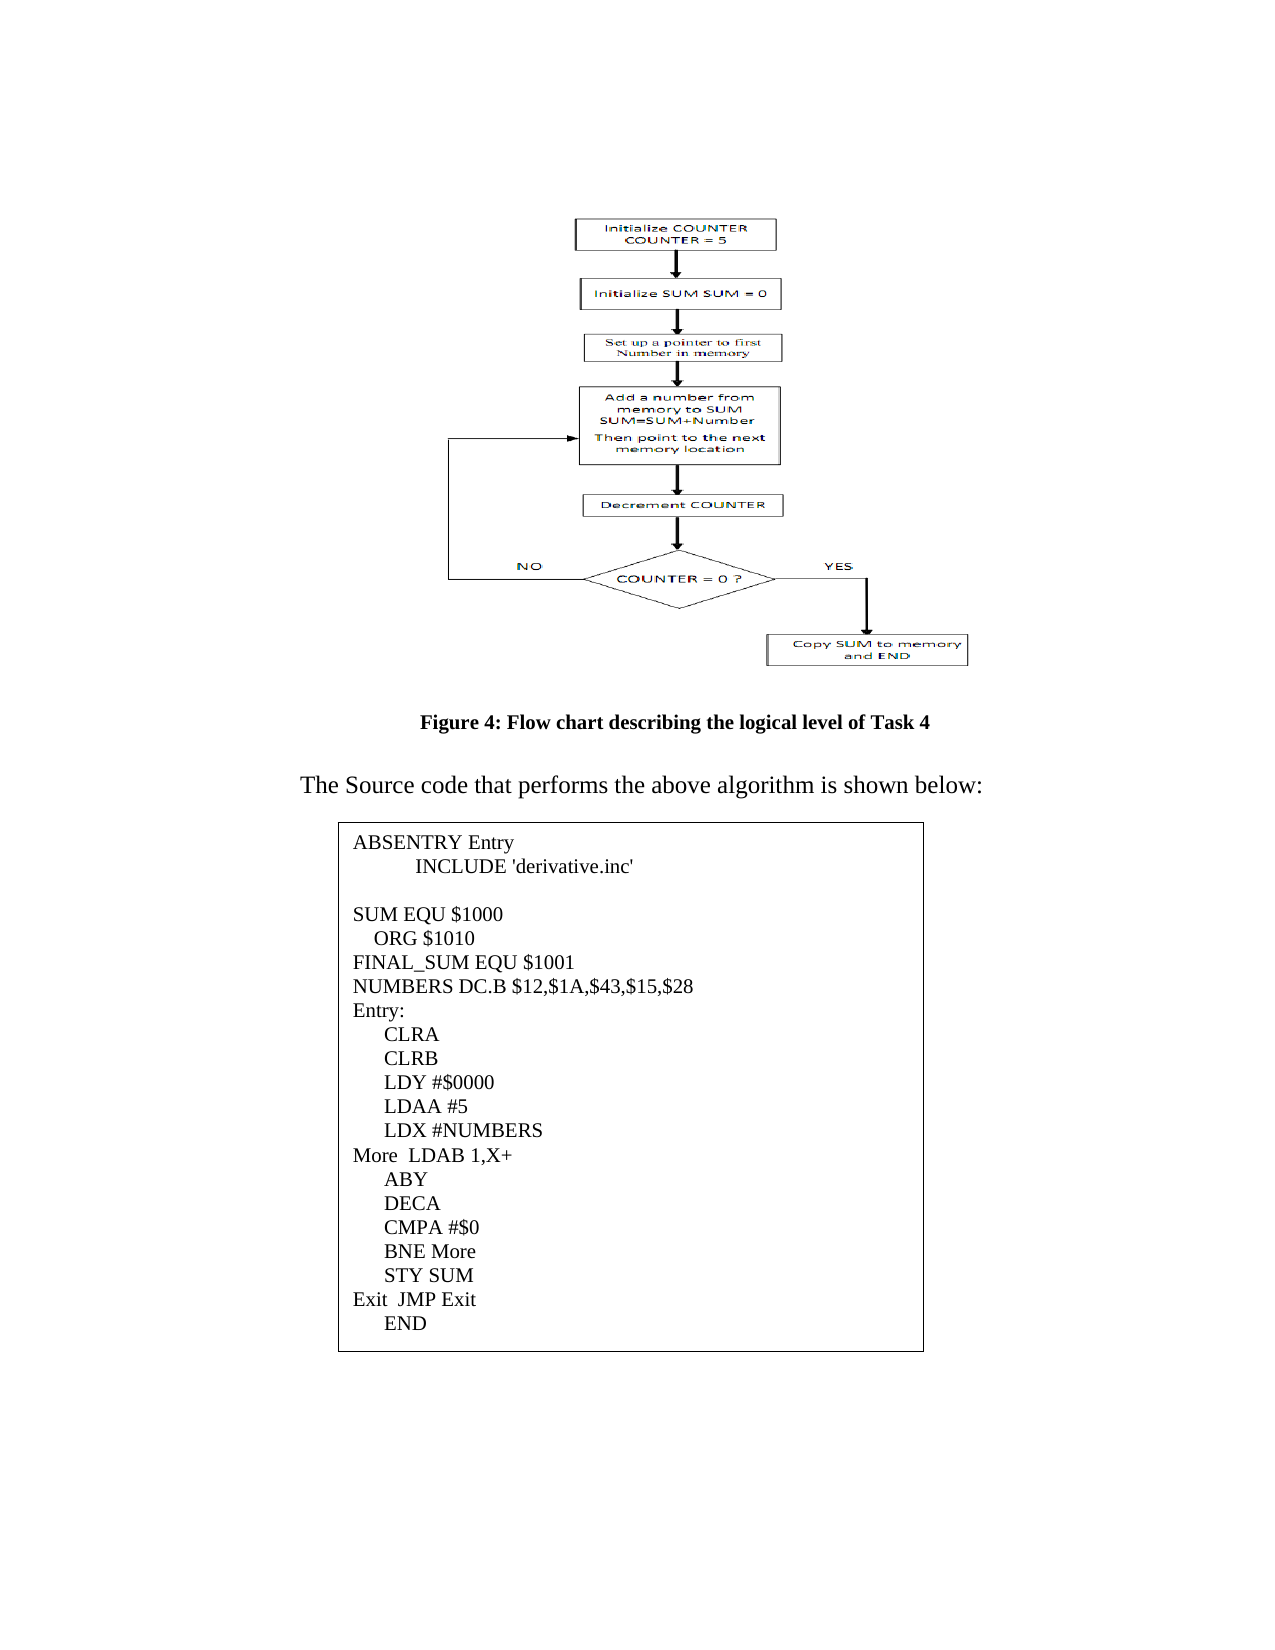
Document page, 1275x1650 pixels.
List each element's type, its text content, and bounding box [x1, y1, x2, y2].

text Figure 4: Flow chart describing the logical level of Task 4 [225, 710, 1125, 734]
text The Source code that performs the above algorithm is shown below: [225, 771, 1125, 799]
picture [350, 198, 1005, 674]
